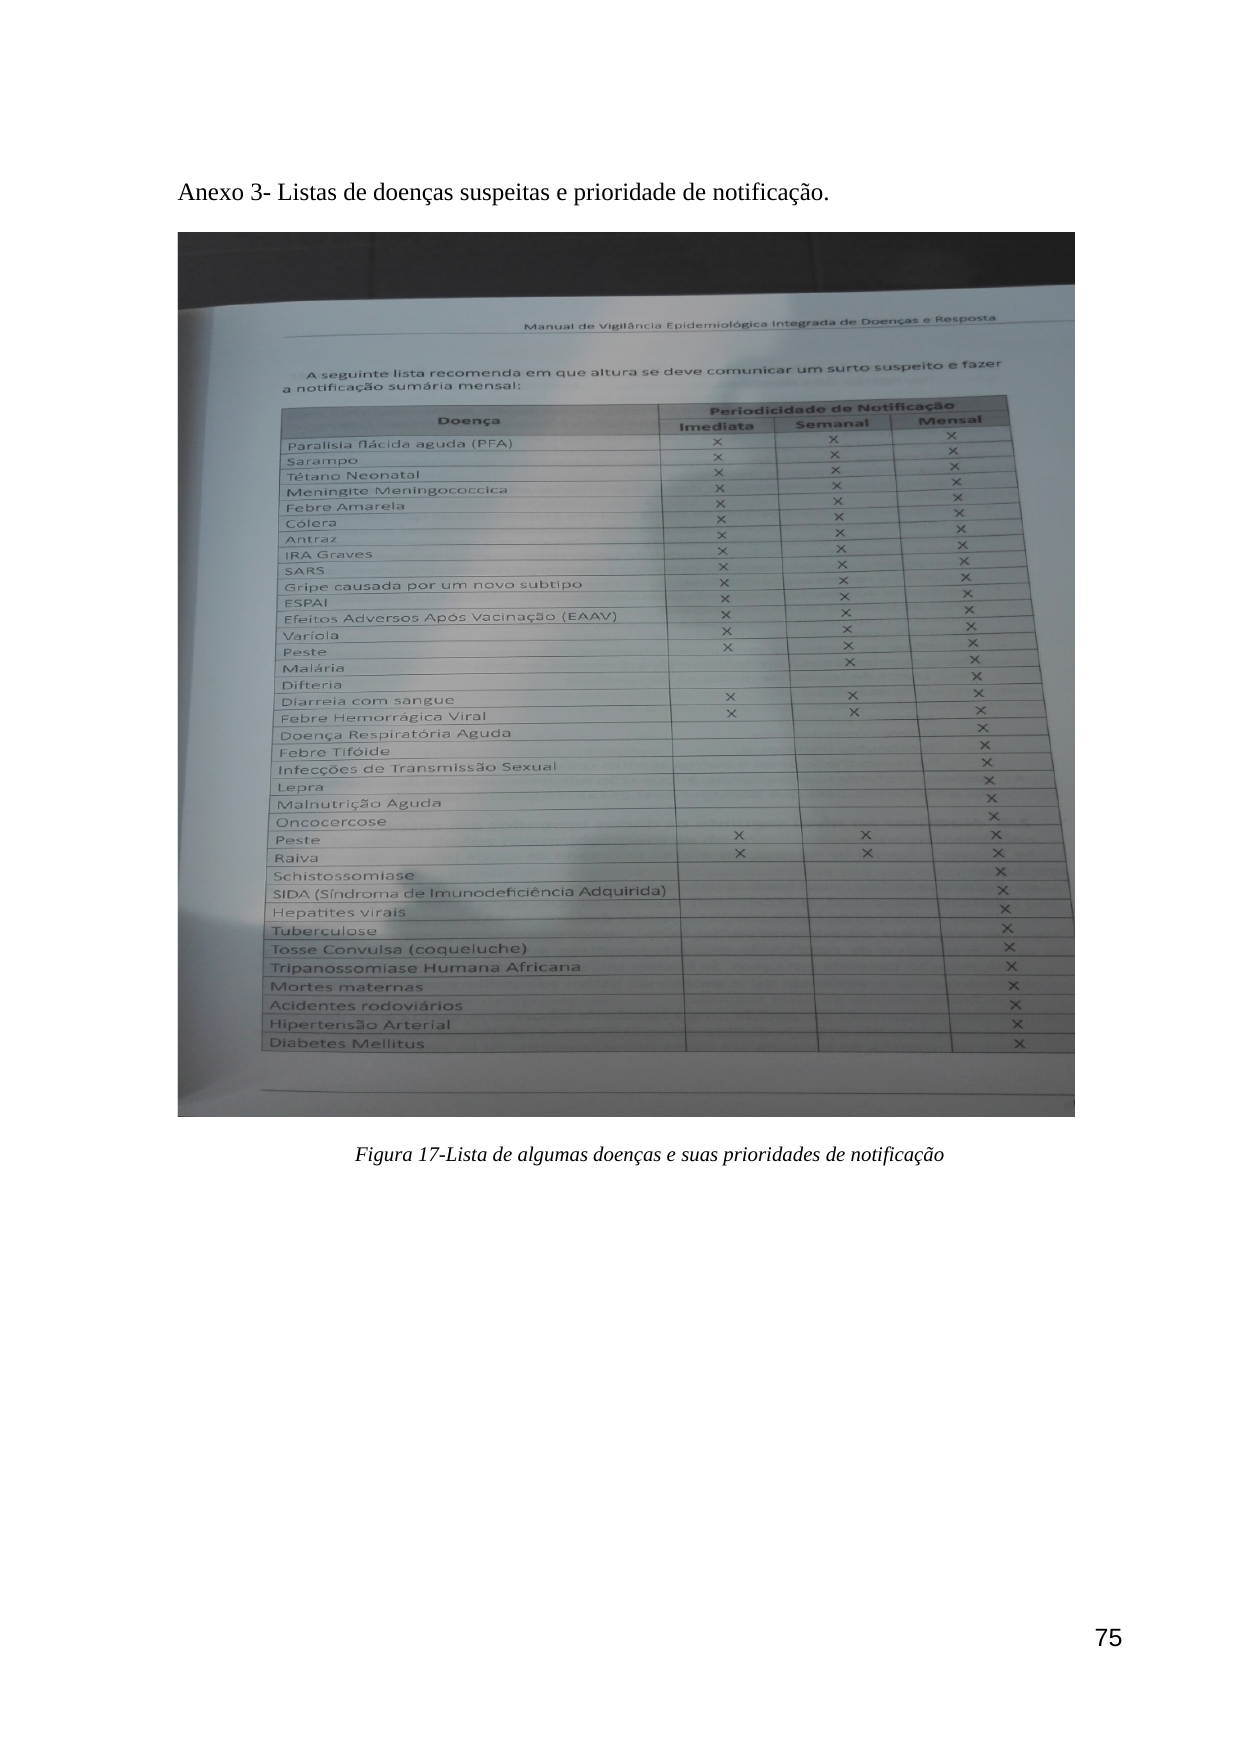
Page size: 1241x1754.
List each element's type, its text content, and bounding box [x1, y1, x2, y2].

picture [178, 232, 1075, 1117]
text Anexo 3- Listas de doenças suspeitas e prioridade de notificação. [177, 177, 1122, 206]
text Figura 17-Lista de algumas doenças e suas prioridades de notificação [177, 1142, 1122, 1166]
